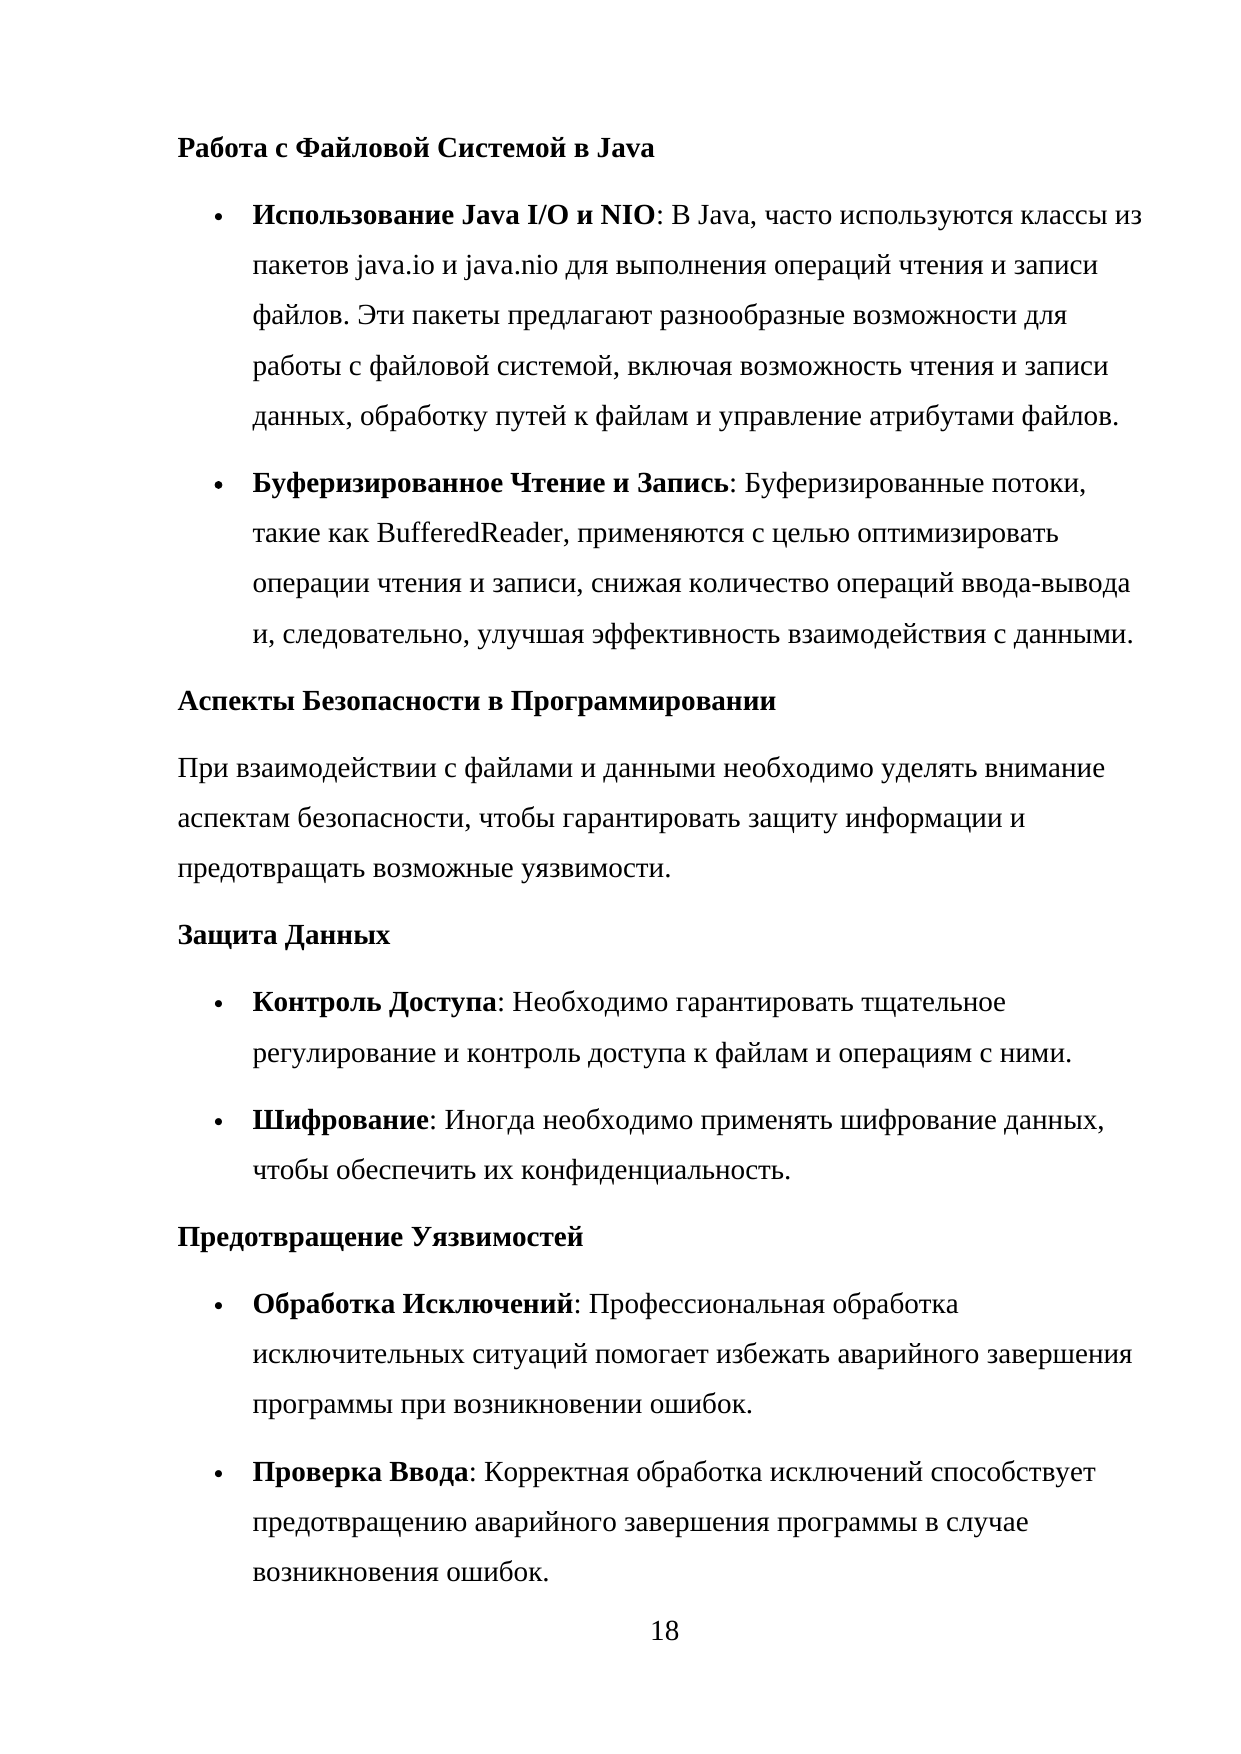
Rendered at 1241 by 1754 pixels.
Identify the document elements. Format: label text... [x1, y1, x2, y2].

text Предотвращение Уязвимостей [177, 1219, 1152, 1253]
list Контроль Доступа: Необходимо гарантировать тщательное регулирование и контроль доступа к файлам и операциям с ними. [215, 984, 1152, 1068]
list Буферизированное Чтение и Запись: Буферизированные потоки, такие как BufferedReader, применяются с целью оптимизировать операции чтения и записи, снижая количество операций ввода-вывода и, следовательно, улучшая эффективность взаимодействия с данными. [215, 465, 1152, 649]
list Шифрование: Иногда необходимо применять шифрование данных, чтобы обеспечить их конфиденциальность. [215, 1102, 1152, 1186]
text Работа с Файловой Системой в Java [177, 130, 1152, 163]
text Аспекты Безопасности в Программировании [177, 683, 1152, 716]
text Защита Данных [177, 917, 1152, 951]
list Проверка Ввода: Корректная обработка исключений способствует предотвращению аварийного завершения программы в случае возникновения ошибок. [215, 1454, 1152, 1588]
list Обработка Исключений: Профессиональная обработка исключительных ситуаций помогает избежать аварийного завершения программы при возникновении ошибок. [215, 1286, 1152, 1420]
list Использование Java I/O и NIO: В Java, часто используются классы из пакетов java.io и java.nio для выполнения операций чтения и записи файлов. Эти пакеты предлагают разнообразные возможности для работы с файловой системой, включая возможность чтения и записи данных, обработку путей к файлам и управление атрибутами файлов. [215, 197, 1152, 432]
text При взаимодействии с файлами и данными необходимо уделять внимание аспектам безопасности, чтобы гарантировать защиту информации и предотвращать возможные уязвимости. [177, 750, 1152, 884]
